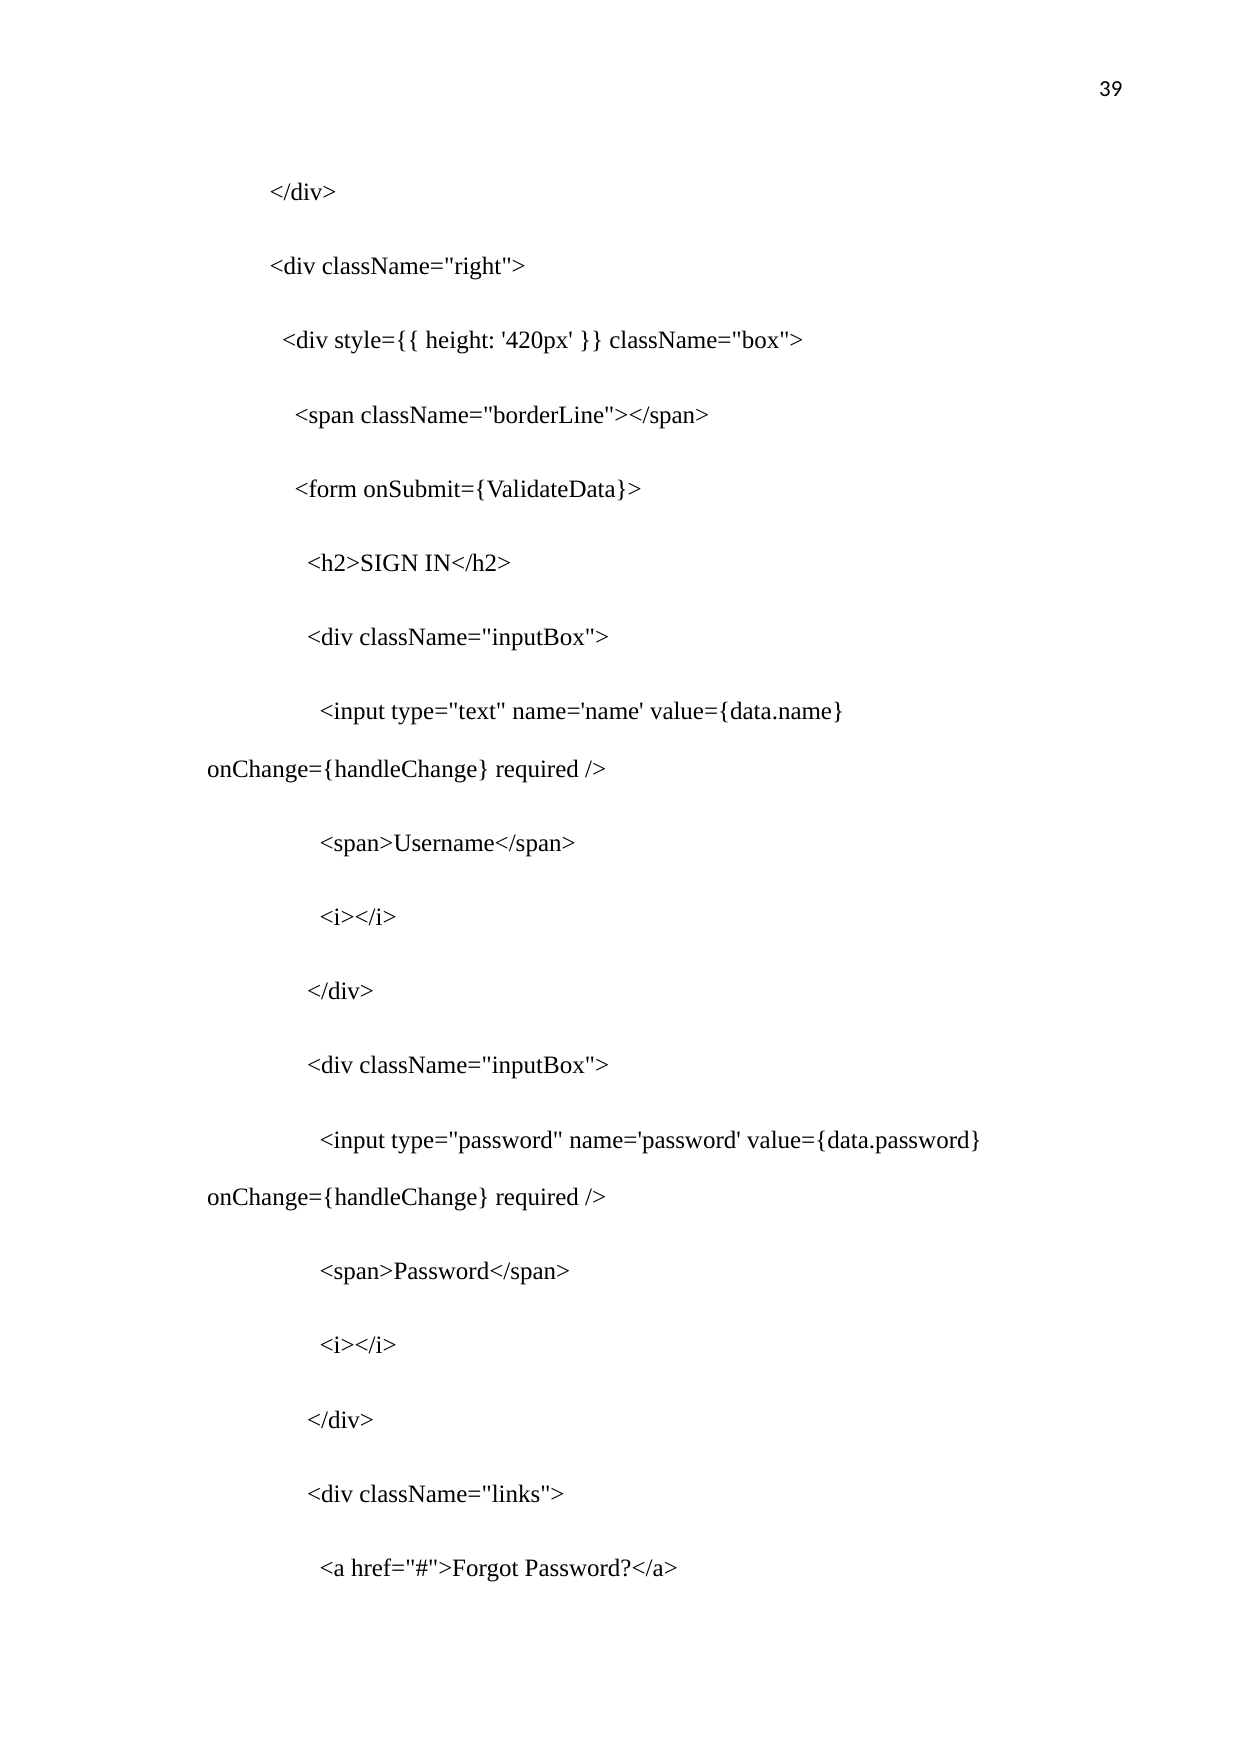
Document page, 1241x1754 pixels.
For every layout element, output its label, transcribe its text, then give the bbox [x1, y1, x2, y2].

text <div className="inputBox"> [207, 1051, 1122, 1079]
text <h2>SIGN IN</h2> [207, 548, 1122, 577]
text </div> [207, 1405, 1122, 1433]
text <div className="inputBox"> [207, 622, 1122, 651]
text <span>Password</span> [207, 1256, 1122, 1285]
text <div className="links"> [207, 1479, 1122, 1508]
text <span>Username</span> [207, 828, 1122, 857]
text <div className="right"> [207, 251, 1122, 280]
text <form onSubmit={ValidateData}> [207, 474, 1122, 503]
text <i></i> [207, 1331, 1122, 1359]
text <a href="#">Forgot Password?</a> [207, 1553, 1122, 1582]
text <input type="password" name='password' value={data.password} onChange={handleChange} required /> [207, 1125, 1122, 1211]
text </div> [207, 976, 1122, 1005]
text <input type="text" name='name' value={data.name} onChange={handleChange} required /> [207, 696, 1122, 783]
text </div> [207, 177, 1122, 206]
text <div style={{ height: '420px' }} className="box"> [207, 326, 1122, 354]
text <span className="borderLine"></span> [207, 400, 1122, 428]
text <i></i> [207, 902, 1122, 931]
